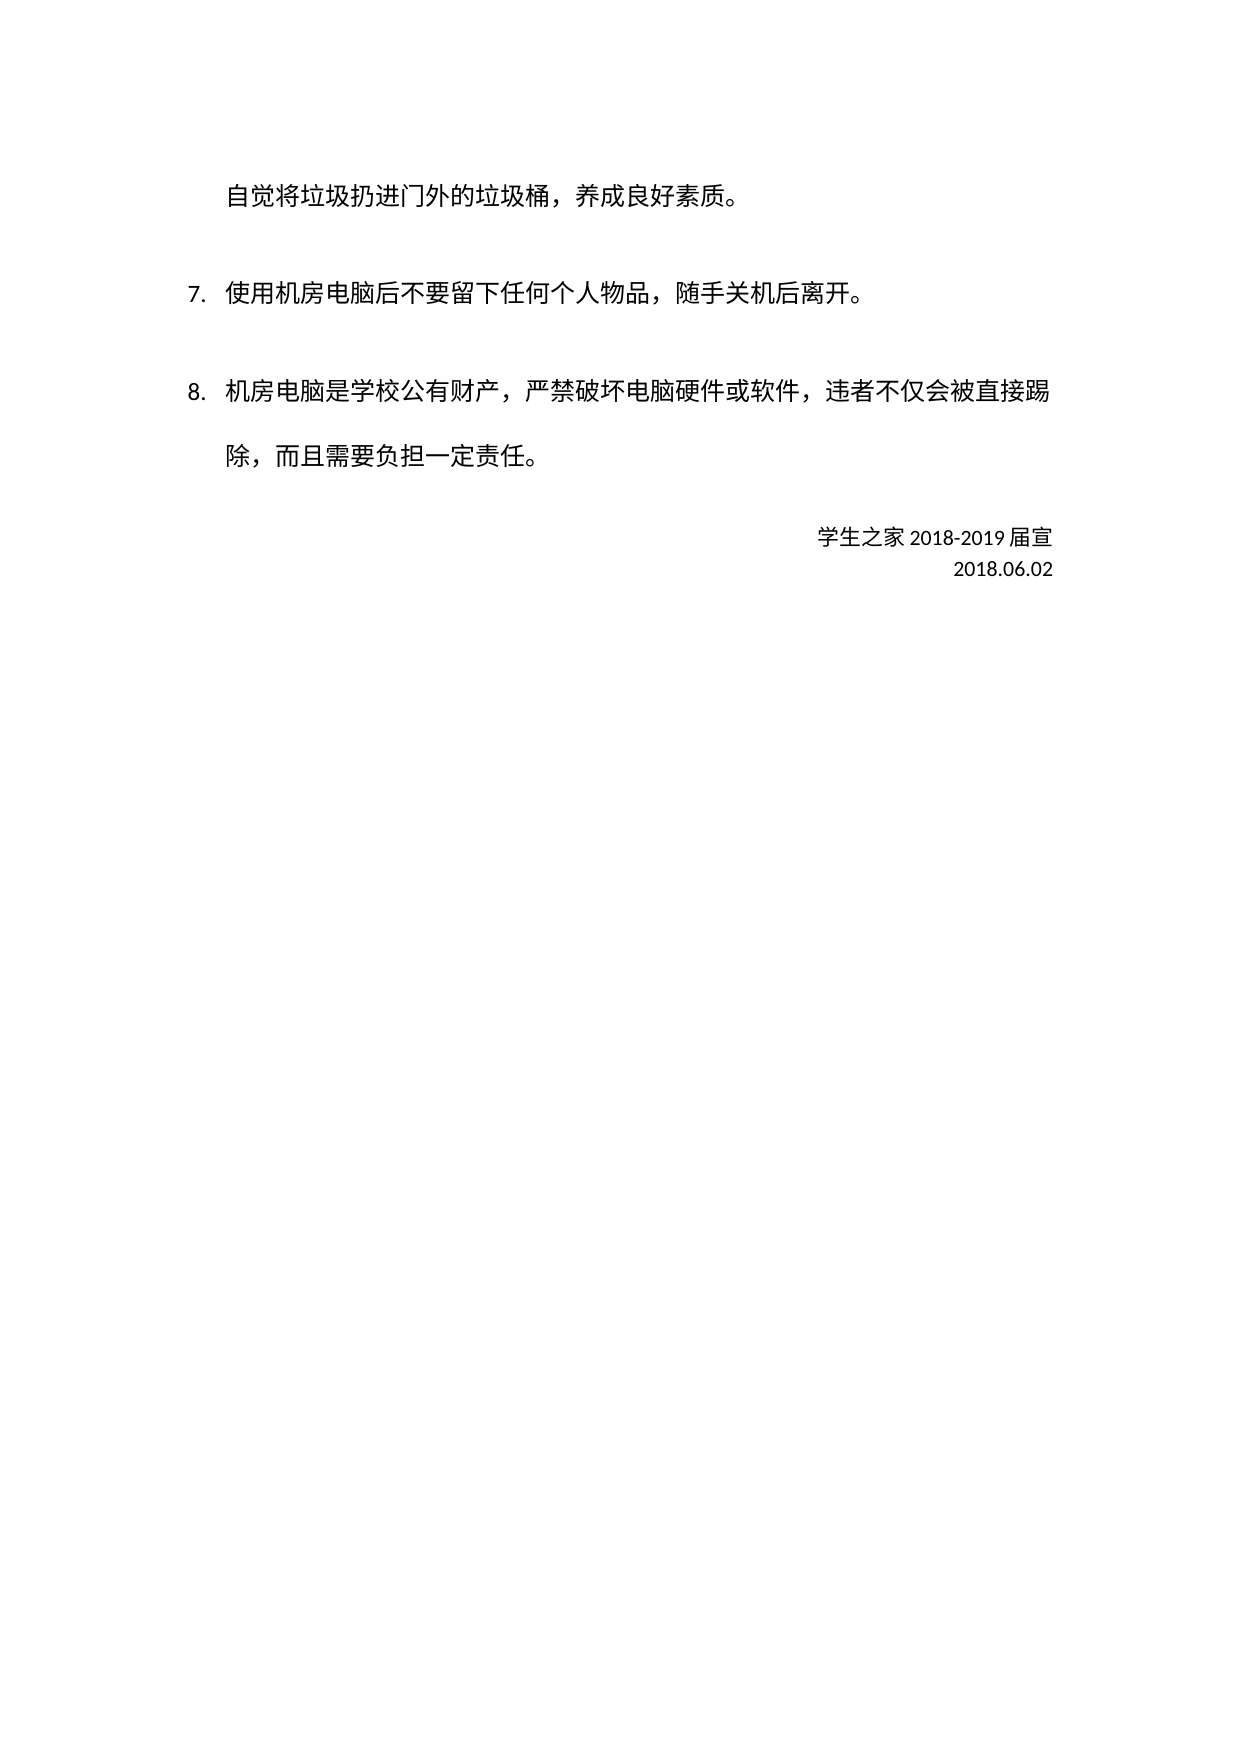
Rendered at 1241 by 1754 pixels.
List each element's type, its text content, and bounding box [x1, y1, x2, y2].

text 学生之家2018-2019届宣 [187, 519, 1053, 552]
list 机房电脑是学校公有财产，严禁破坏电脑硬件或软件，违者不仅会被直接踢除，而且需要负担一定责任。 [187, 357, 1053, 487]
text 2018.06.02 [187, 552, 1053, 584]
list 使用机房电脑后不要留下任何个人物品，随手关机后离开。 [187, 259, 1053, 324]
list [187, 162, 1053, 227]
